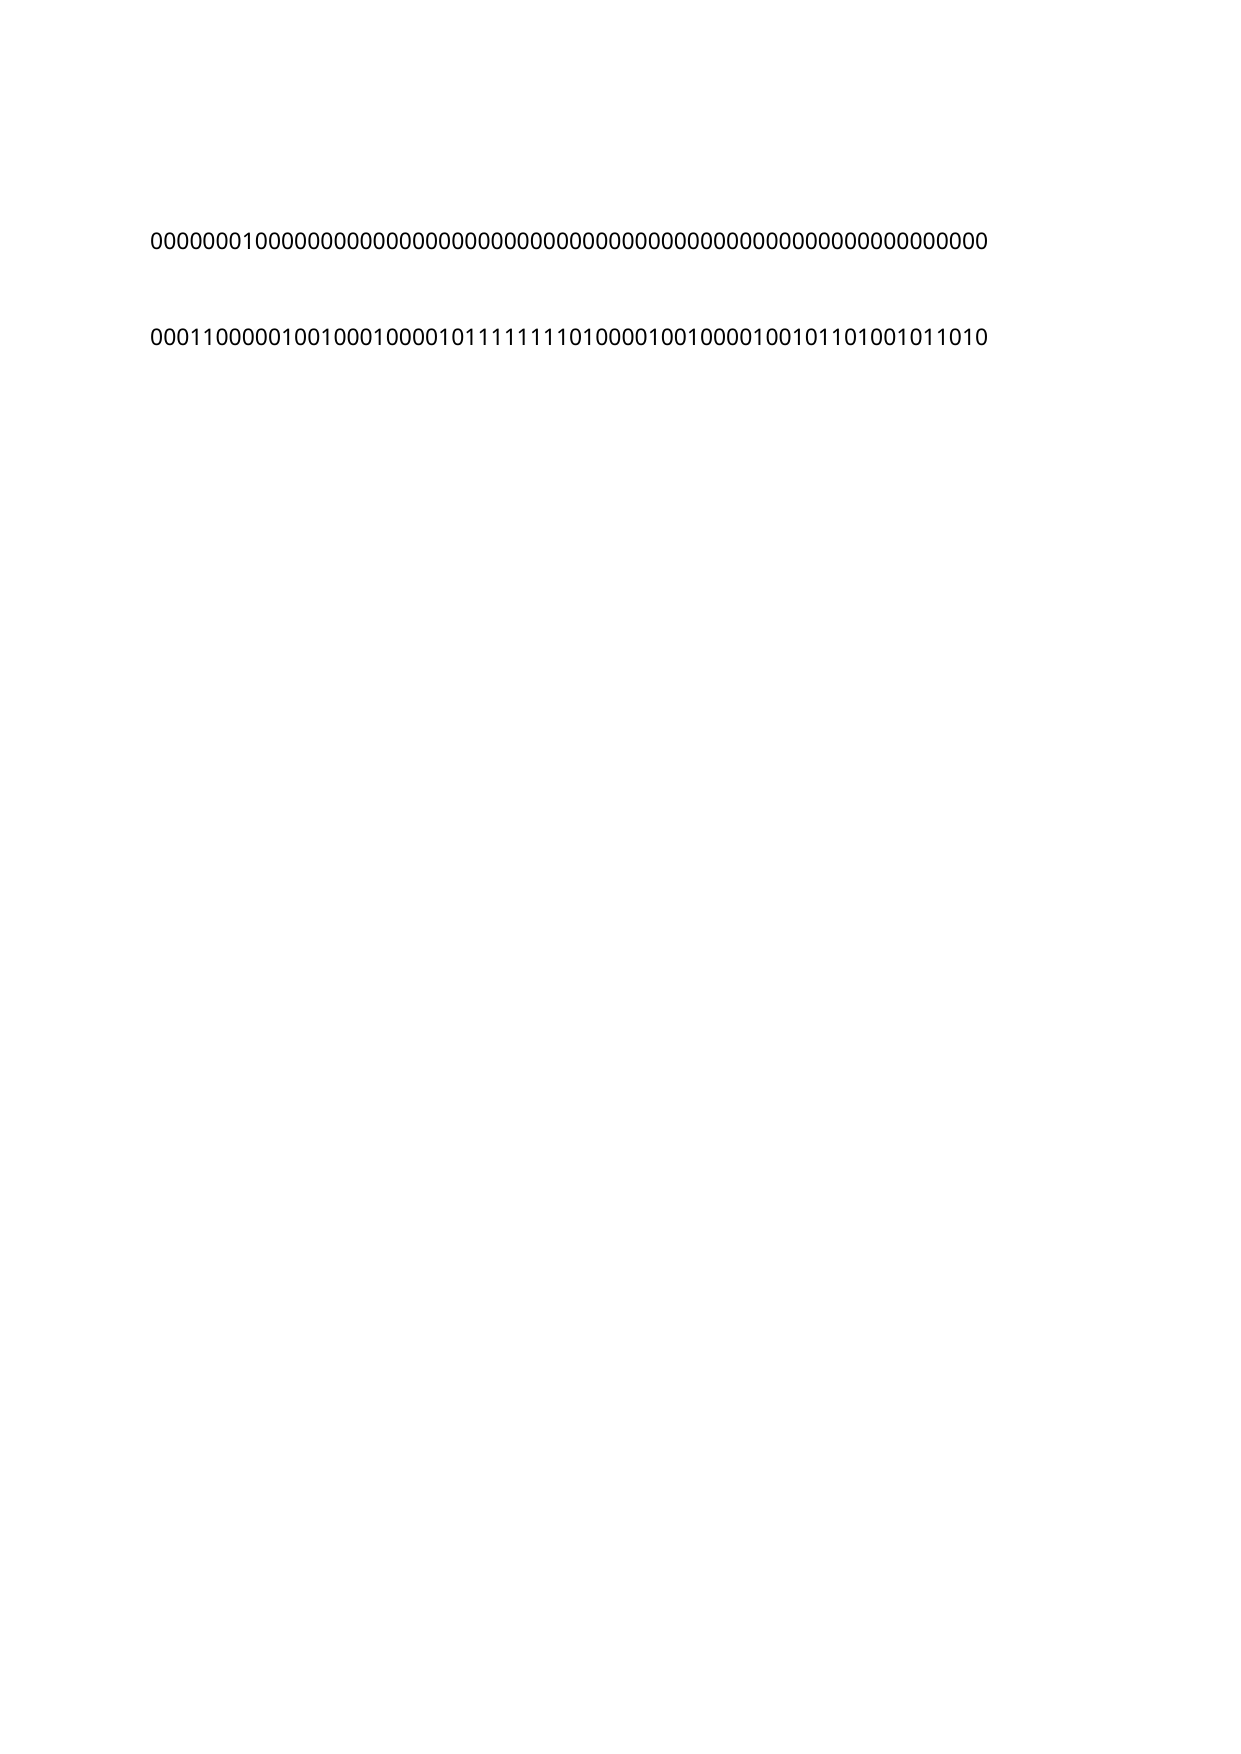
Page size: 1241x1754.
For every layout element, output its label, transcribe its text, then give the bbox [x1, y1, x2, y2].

text 0000000100000000000000000000000000000000000000000000000000000000 [150, 225, 1090, 256]
text 0001100000100100010000101111111101000010010000100101101001011010 [150, 321, 1090, 352]
